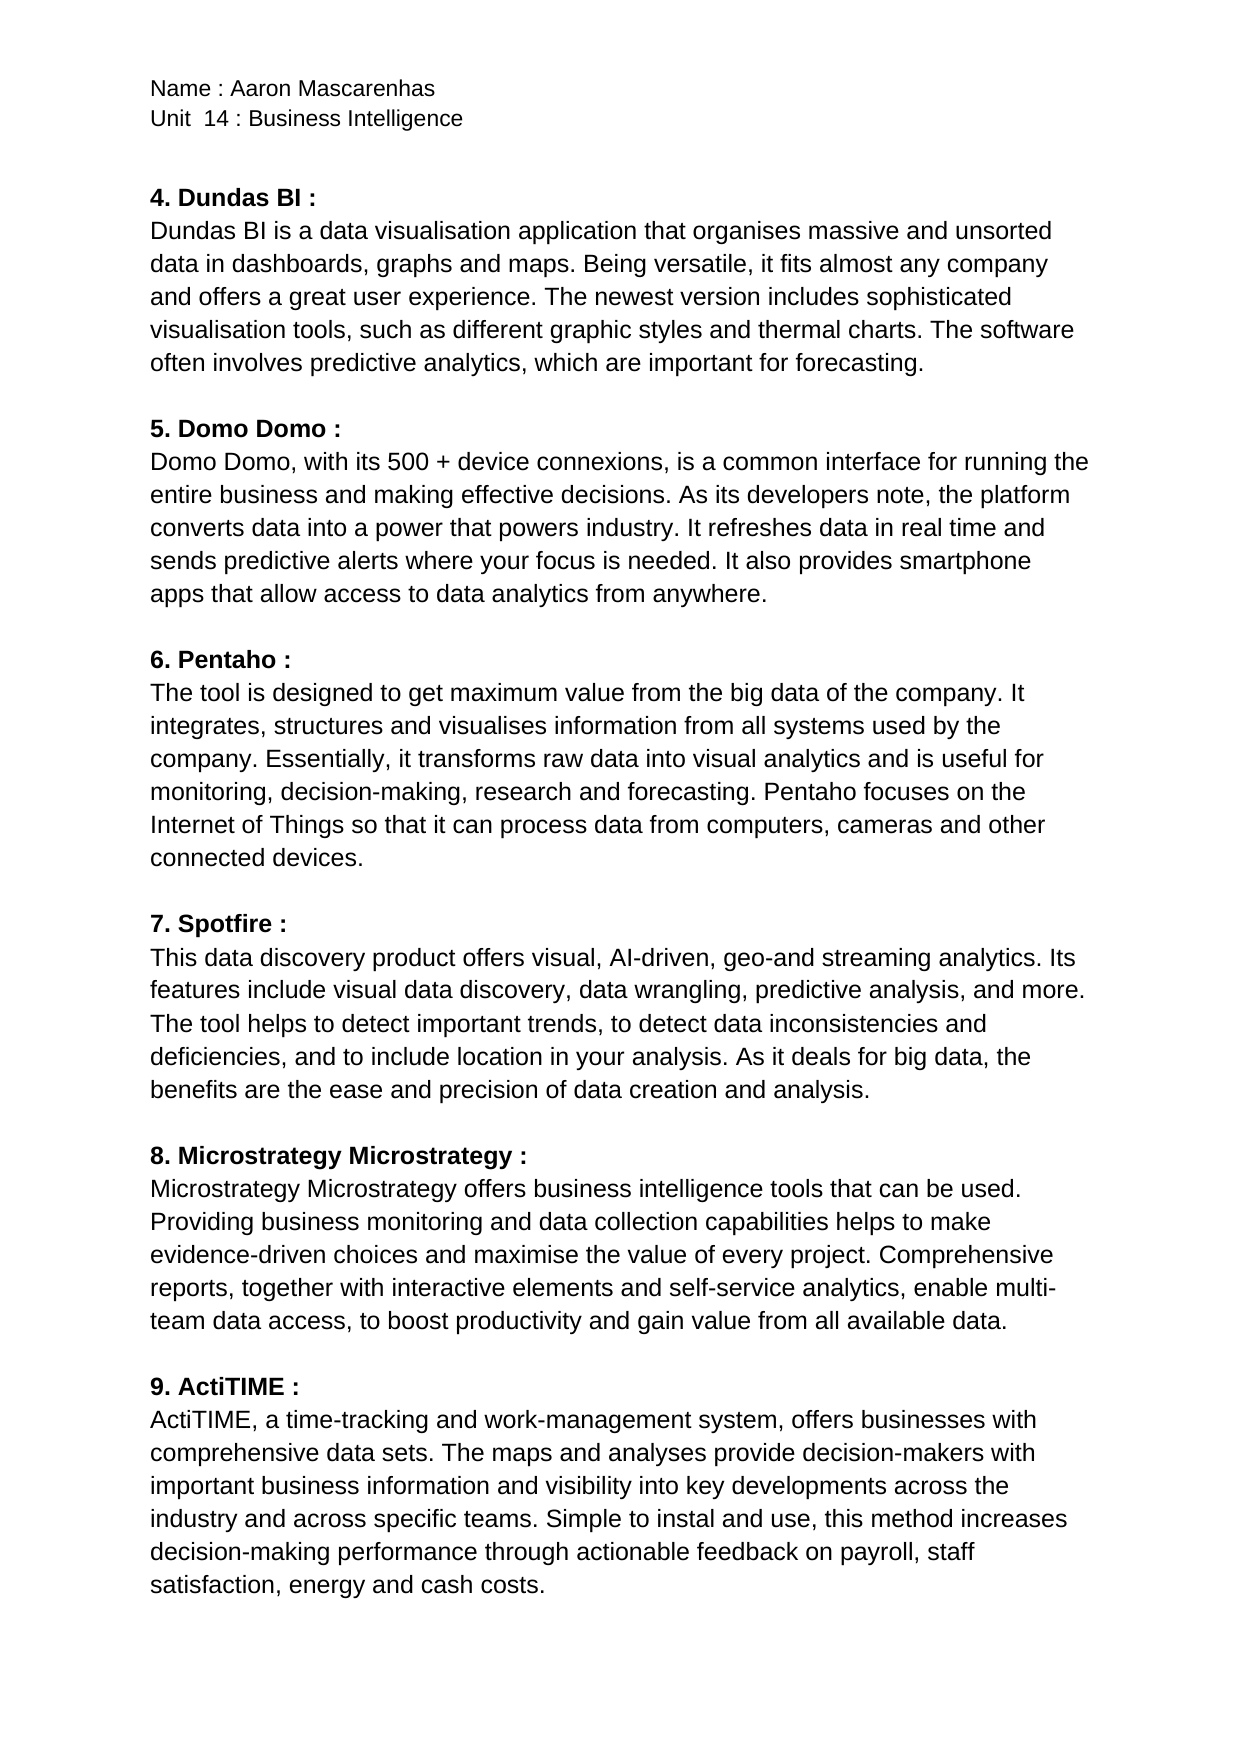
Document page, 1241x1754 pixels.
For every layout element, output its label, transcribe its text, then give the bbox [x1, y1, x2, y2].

text 9. ActiTIME : [150, 1372, 1090, 1401]
text Microstrategy Microstrategy offers business intelligence tools that can be used. Providing business monitoring and data collection capabilities helps to make evidence-driven choices and maximise the value of every project. Comprehensive reports, together with interactive elements and self-service analytics, enable multi-team data access, to boost productivity and gain value from all available data. [150, 1174, 1090, 1334]
text ActiTIME, a time-tracking and work-management system, offers businesses with comprehensive data sets. The maps and analyses provide decision-makers with important business information and visibility into key developments across the industry and across specific teams. Simple to instal and use, this method increases decision-making performance through actionable feedback on payroll, staff satisfaction, energy and cash costs. [150, 1405, 1090, 1599]
text 7. Spotfire : [150, 909, 1090, 938]
text 6. Pentaho : [150, 645, 1090, 674]
text 8. Microstrategy Microstrategy : [150, 1141, 1090, 1169]
text 4. Dundas BI : [150, 183, 1090, 212]
text The tool is designed to get maximum value from the big data of the company. It integrates, structures and visualises information from all systems used by the company. Essentially, it transforms raw data into visual analytics and is useful for monitoring, decision-making, research and forecasting. Pentaho focuses on the Internet of Things so that it can process data from computers, cameras and other connected devices. [150, 678, 1090, 872]
text Dundas BI is a data visualisation application that organises massive and unsorted data in dashboards, graphs and maps. Being versatile, it fits almost any company and offers a great user experience. The newest version includes sophisticated visualisation tools, such as different graphic styles and thermal charts. The software often involves predictive analytics, which are important for forecasting. [150, 216, 1090, 377]
text 5. Domo Domo : [150, 414, 1090, 443]
text This data discovery product offers visual, AI-driven, geo-and streaming analytics. Its features include visual data discovery, data wrangling, predictive analysis, and more. The tool helps to detect important trends, to detect data inconsistencies and deficiencies, and to include location in your analysis. As it deals for big data, the benefits are the ease and precision of data creation and analysis. [150, 942, 1090, 1103]
text Domo Domo, with its 500 + device connexions, is a common interface for running the entire business and making effective decisions. As its developers note, the platform converts data into a power that powers industry. It refreshes data in real time and sends predictive alerts where your focus is needed. It also provides smartphone apps that allow access to data analytics from anywhere. [150, 447, 1090, 608]
